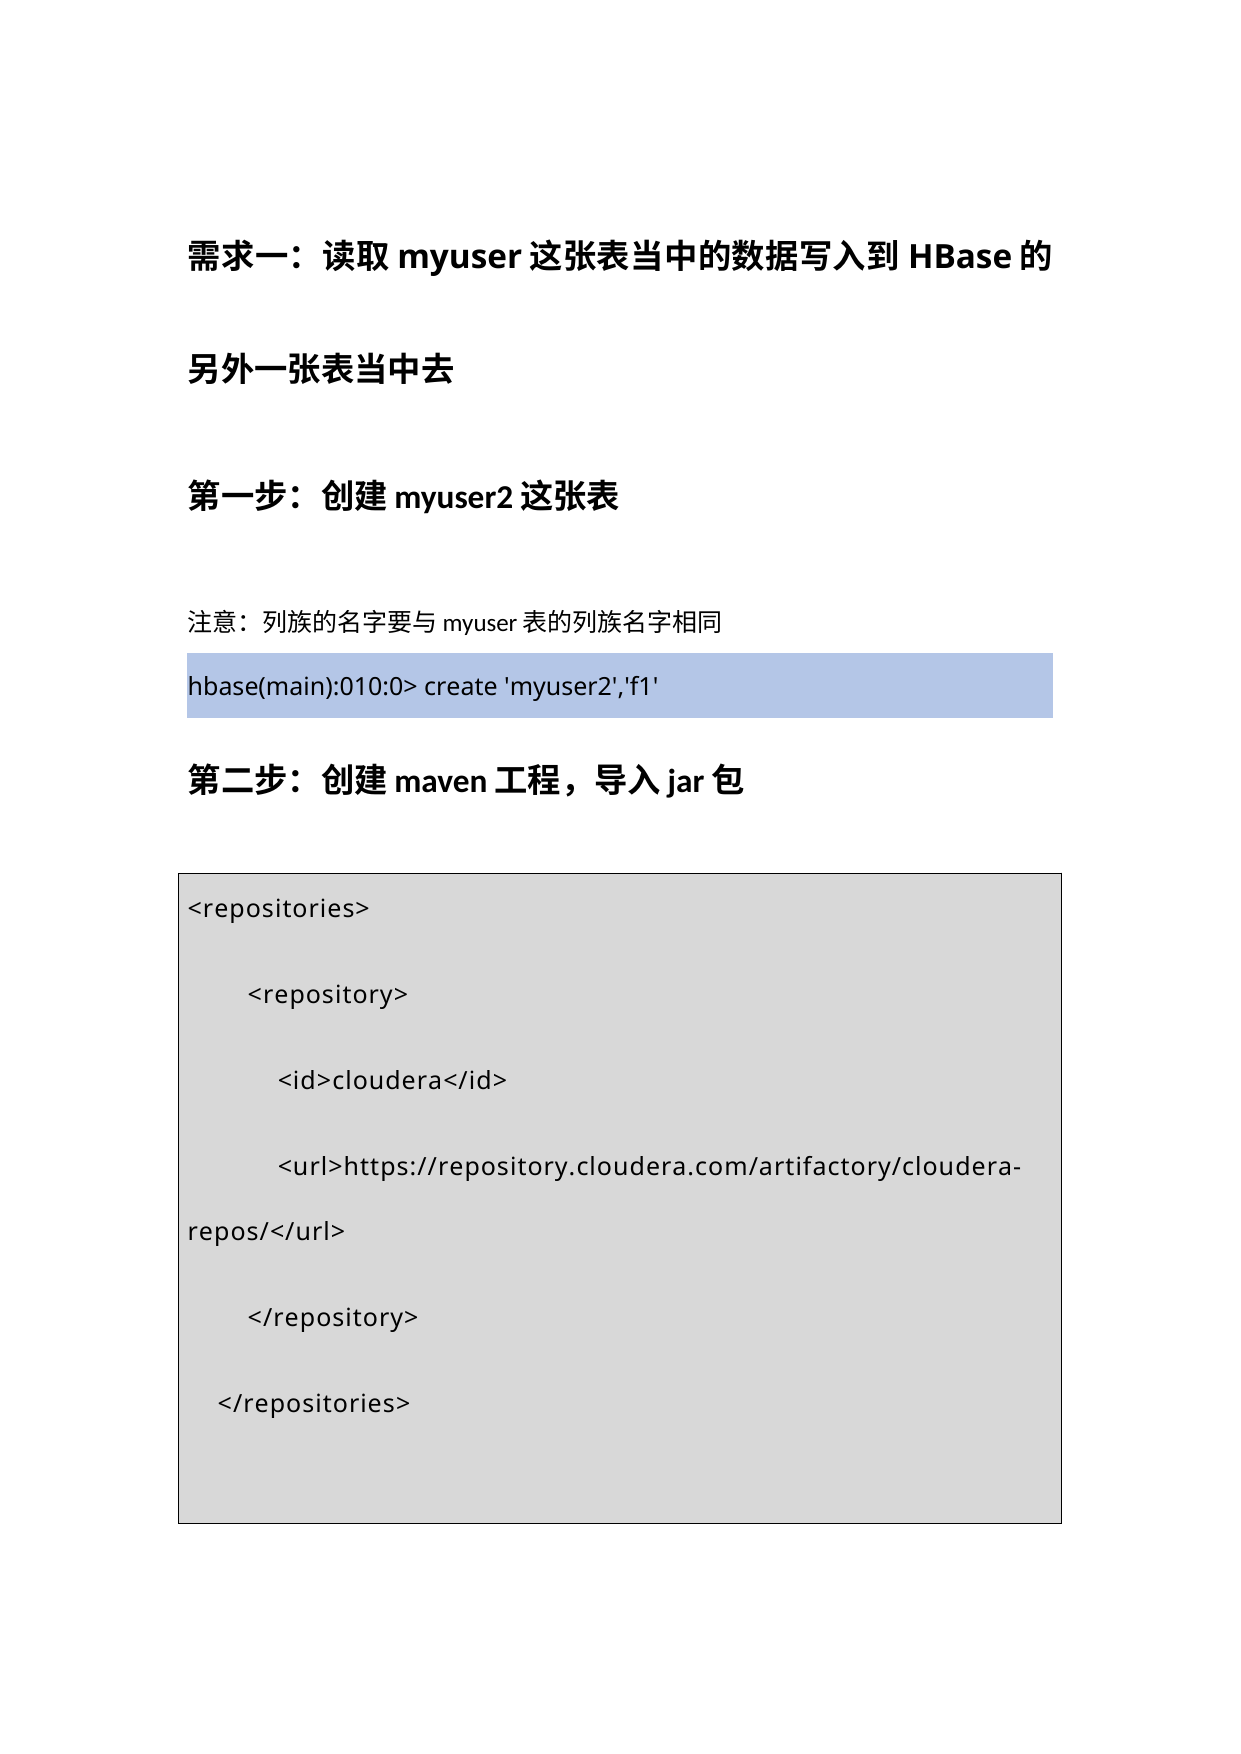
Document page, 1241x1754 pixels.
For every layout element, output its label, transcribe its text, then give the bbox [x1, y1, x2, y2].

subtitle 第一步：创建myuser2这张表 [187, 461, 1053, 526]
subtitle 第二步：创建maven工程，导入jar包 [187, 745, 1053, 810]
text <id>cloudera</id> [179, 1044, 1061, 1112]
text 注意：列族的名字要与myuser表的列族名字相同 [187, 588, 1053, 653]
text </repositories> [179, 1367, 1061, 1435]
text <url>https://repository.cloudera.com/artifactory/cloudera-repos/</url> [179, 1130, 1061, 1263]
text <repository> [179, 958, 1061, 1027]
subtitle 需求一：读取myuser这张表当中的数据写入到HBase的另外一张表当中去 [187, 222, 1053, 399]
text <repositories> [179, 874, 1061, 941]
text hbase(main):010:0> create 'myuser2','f1' [187, 653, 1053, 718]
text </repository> [179, 1281, 1061, 1349]
